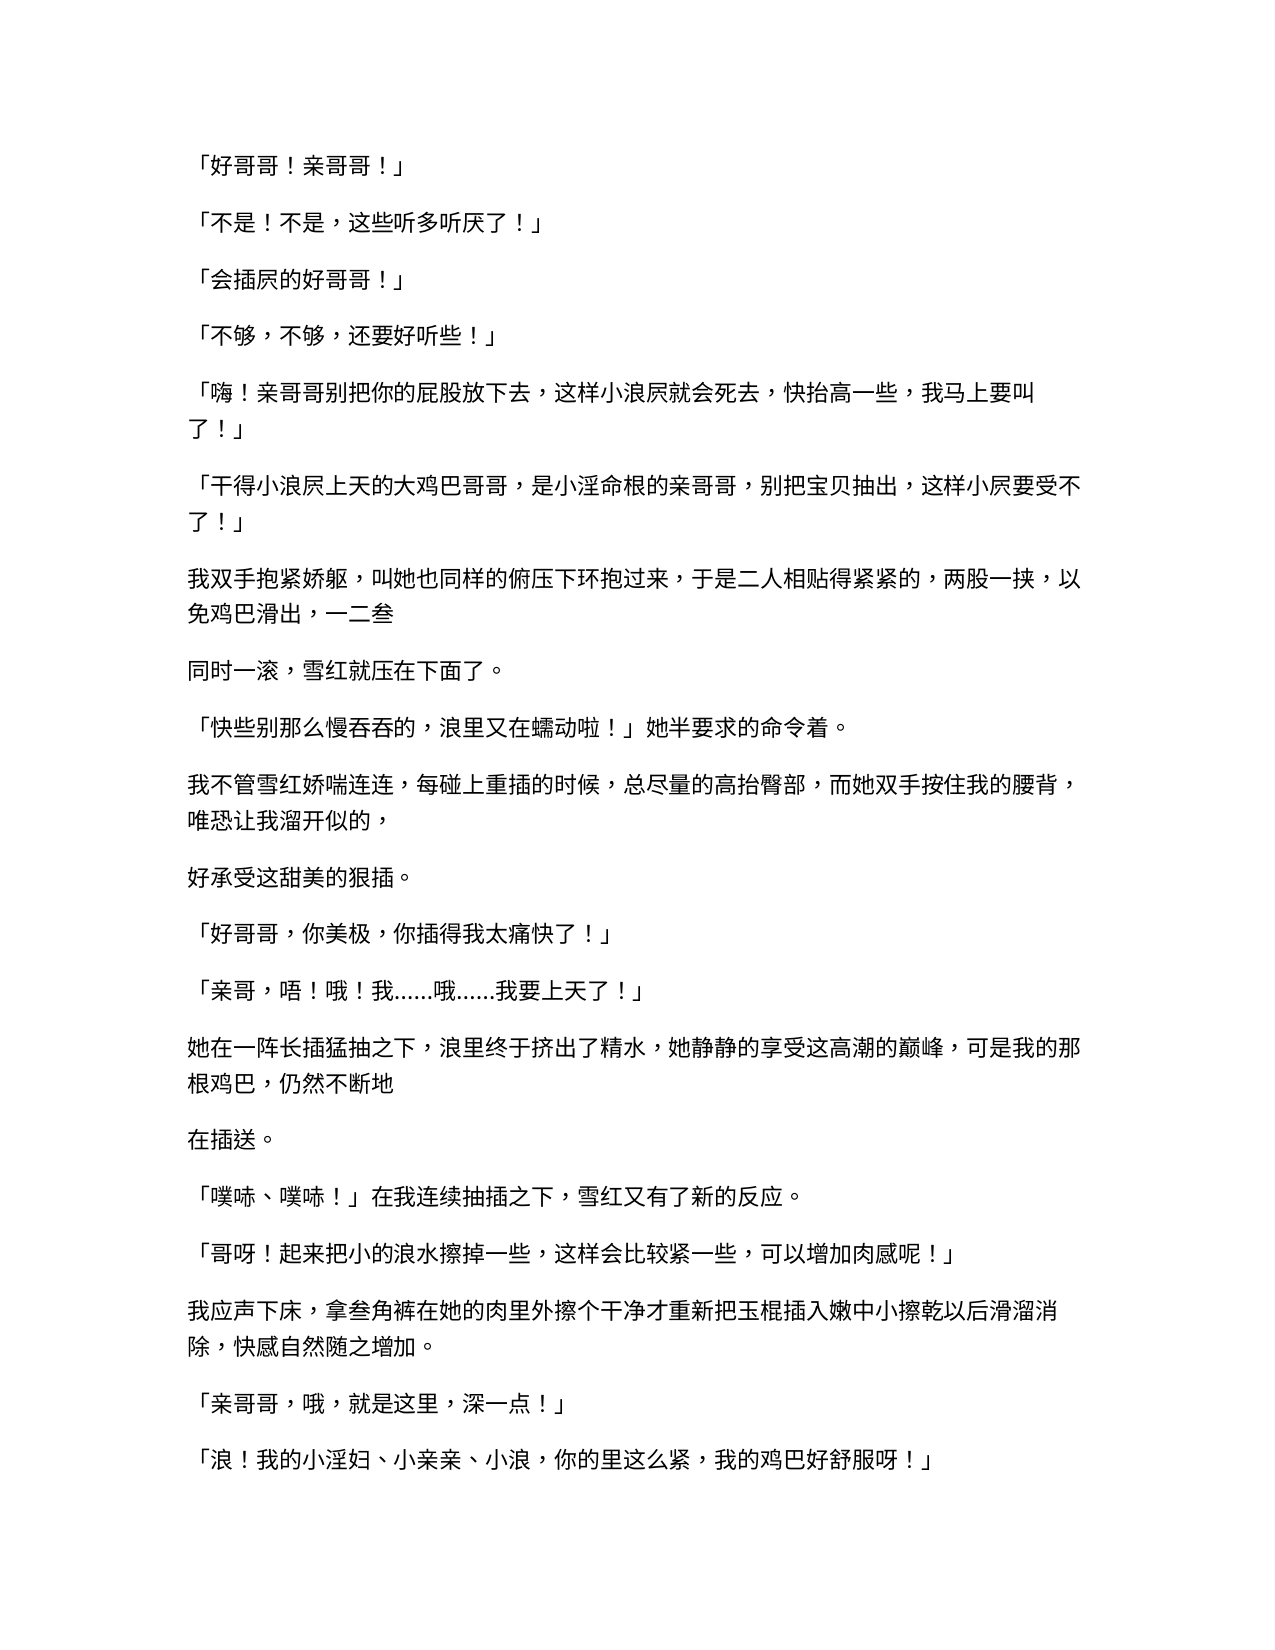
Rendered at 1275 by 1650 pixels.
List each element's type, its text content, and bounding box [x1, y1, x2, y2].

text 「亲哥哥，哦，就是这里，深一点！」 [187, 1387, 1087, 1419]
text 「哥呀！起来把小的浪水擦掉一些，这样会比较紧一些，可以增加肉感呢！」 [187, 1238, 1087, 1269]
text 好承受这甜美的狠插。 [187, 861, 1087, 893]
text 我双手抱紧娇躯，叫她也同样的俯压下环抱过来，于是二人相贴得紧紧的，两股一挟，以免鸡巴滑出，一二叁 [187, 562, 1087, 630]
text 我应声下床，拿叁角裤在她的肉里外擦个干净才重新把玉棍插入嫩中小擦乾以后滑溜消除，快感自然随之增加。 [187, 1295, 1087, 1362]
text 「亲哥，唔！哦！我……哦……我要上天了！」 [187, 975, 1087, 1006]
text 「干得小浪屄上天的大鸡巴哥哥，是小淫命根的亲哥哥，别把宝贝抽出，这样小屄要受不了！」 [187, 470, 1087, 537]
text 「不是！不是，这些听多听厌了！」 [187, 207, 1087, 238]
text 「嗨！亲哥哥别把你的屁股放下去，这样小浪屄就会死去，快抬高一些，我马上要叫了！」 [187, 377, 1087, 444]
text 「浪！我的小淫妇、小亲亲、小浪，你的里这么紧，我的鸡巴好舒服呀！」 [187, 1444, 1087, 1476]
text 「会插屄的好哥哥！」 [187, 263, 1087, 295]
text 「好哥哥！亲哥哥！」 [187, 150, 1087, 181]
text 她在一阵长插猛抽之下，浪里终于挤出了精水，她静静的享受这高潮的巅峰，可是我的那根鸡巴，仍然不断地 [187, 1032, 1087, 1099]
text 我不管雪红娇喘连连，每碰上重插的时候，总尽量的高抬臀部，而她双手按住我的腰背，唯恐让我溜开似的， [187, 769, 1087, 836]
text 同时一滚，雪红就压在下面了。 [187, 655, 1087, 686]
text 在插送。 [187, 1124, 1087, 1156]
text 「快些别那么慢吞吞的，浪里又在蠕动啦！」她半要求的命令着。 [187, 712, 1087, 743]
text 「好哥哥，你美极，你插得我太痛快了！」 [187, 918, 1087, 949]
text 「噗哧、噗哧！」在我连续抽插之下，雪红又有了新的反应。 [187, 1181, 1087, 1212]
text 「不够，不够，还要好听些！」 [187, 320, 1087, 352]
